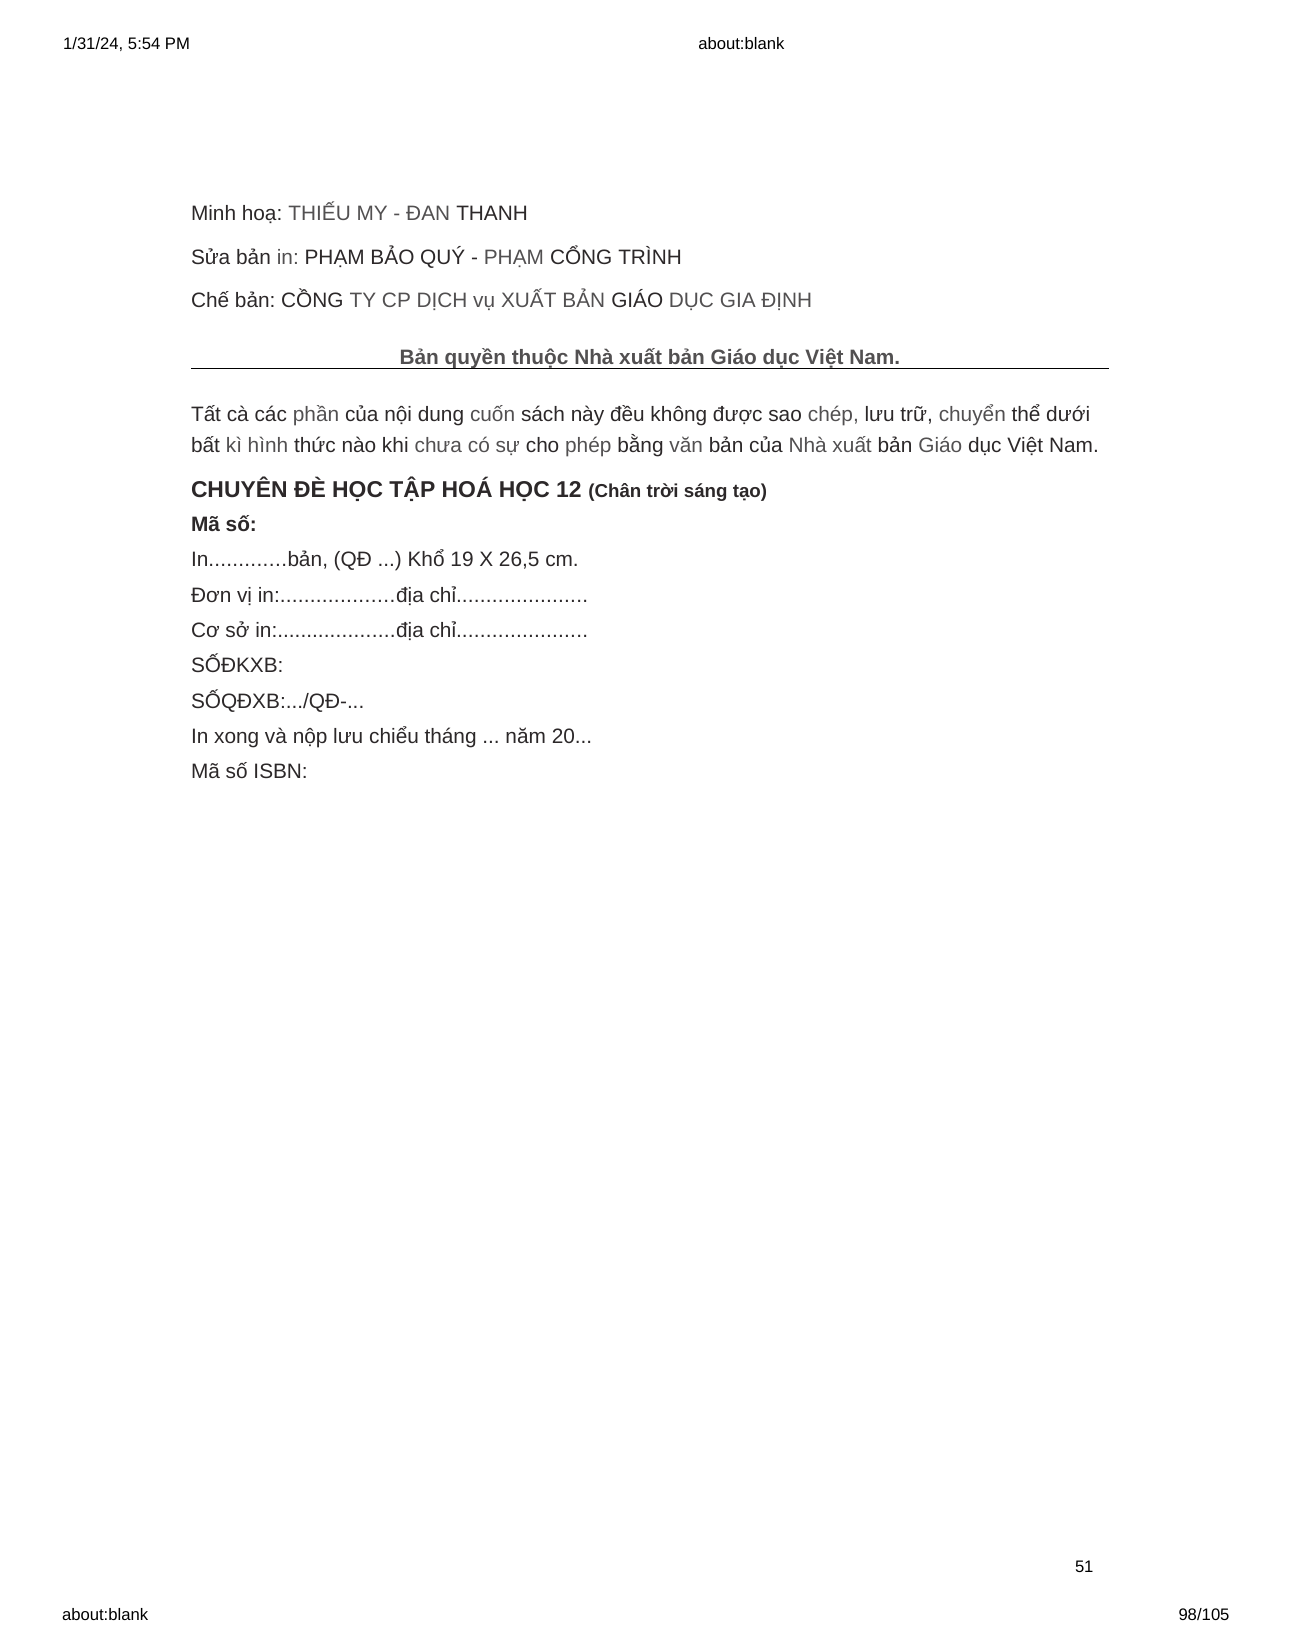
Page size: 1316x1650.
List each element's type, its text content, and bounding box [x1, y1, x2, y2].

text Mã số ISBN: [191, 759, 1109, 783]
text In xong và nộp lưu chiểu tháng ... năm 20... [191, 724, 1109, 748]
text Mã số: [191, 512, 1109, 536]
text Cơ sở in: địa chỉ [191, 618, 1109, 642]
text Chế bản: CỒNG TY CP DỊCH vụ XUẤT BẢN GIÁO DỤC GIA ĐỊNH [191, 288, 1109, 312]
text Sửa bản in: PHẠM BẢO QUÝ - PHẠM CỔNG TRÌNH [191, 245, 1109, 269]
text CHUYÊN ĐÈ HỌC TẬP HOÁ HỌC 12 (Chân trời sáng tạo) [191, 476, 1109, 503]
text SỐĐKXB: [191, 653, 1109, 677]
text Tất cà các phần của nội dung cuốn sách này đều không được sao chép, lưu trữ, chuyển thể dưới bất kì hình thức nào khi chưa có sự cho phép bằng văn bản của Nhà xuất bản Giáo dục Việt Nam. [191, 402, 1109, 457]
text Đơn vị in: địa chỉ [191, 583, 1109, 607]
text In bản, (QĐ ...) Khổ 19 X 26,5 cm. [191, 547, 1109, 571]
text Bản quyền thuộc Nhà xuất bản Giáo dục Việt Nam. [191, 344, 1109, 368]
text SỐQĐXB:.../QĐ-... [191, 688, 1109, 712]
text Minh hoạ: THIẾU MY - ĐAN THANH [191, 201, 1109, 225]
